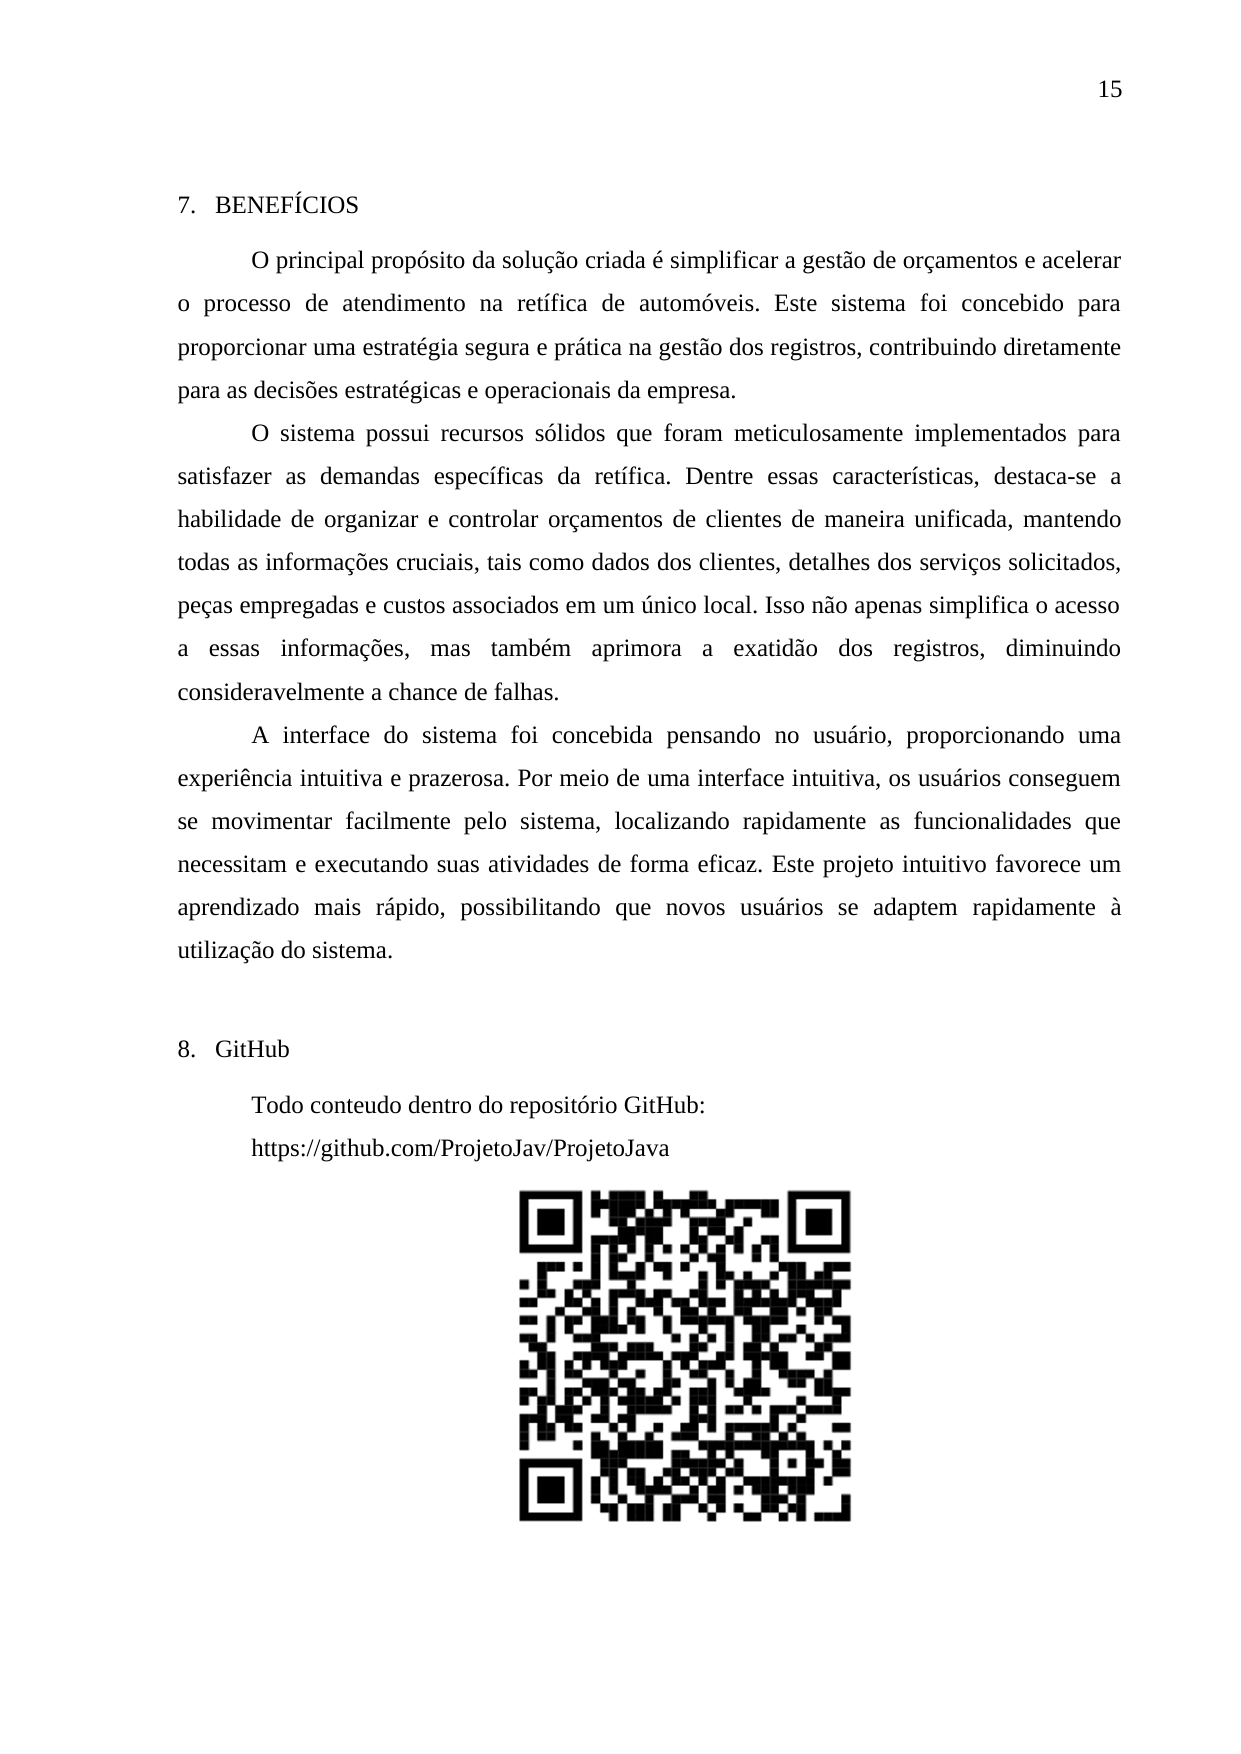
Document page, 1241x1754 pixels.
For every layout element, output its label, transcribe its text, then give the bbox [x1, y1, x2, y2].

picture [508, 1176, 865, 1532]
text Todo conteudo dentro do repositório GitHub: [177, 1090, 1122, 1118]
text GitHub [177, 1034, 1122, 1063]
text https://github.com/ProjetoJav/ProjetoJava [177, 1133, 1122, 1162]
text O principal propósito da solução criada é simplificar a gestão de orçamentos e acelerar o processo de atendimento na retífica de automóveis. Este sistema foi concebido para proporcionar uma estratégia segura e prática na gestão dos registros, contribuindo diretamente para as decisões estratégicas e operacionais da empresa. [177, 245, 1122, 403]
text O sistema possui recursos sólidos que foram meticulosamente implementados para satisfazer as demandas específicas da retífica. Dentre essas características, destaca-se a habilidade de organizar e controlar orçamentos de clientes de maneira unificada, mantendo todas as informações cruciais, tais como dados dos clientes, detalhes dos serviços solicitados, peças empregadas e custos associados em um único local. Isso não apenas simplifica o acesso a essas informações, mas também aprimora a exatidão dos registros, diminuindo consideravelmente a chance de falhas. [177, 418, 1122, 705]
text A interface do sistema foi concebida pensando no usuário, proporcionando uma experiência intuitiva e prazerosa. Por meio de uma interface intuitiva, os usuários conseguem se movimentar facilmente pelo sistema, localizando rapidamente as funcionalidades que necessitam e executando suas atividades de forma eficaz. Este projeto intuitivo favorece um aprendizado mais rápido, possibilitando que novos usuários se adaptem rapidamente à utilização do sistema. [177, 720, 1122, 964]
text BENEFÍCIOS [177, 190, 1122, 218]
